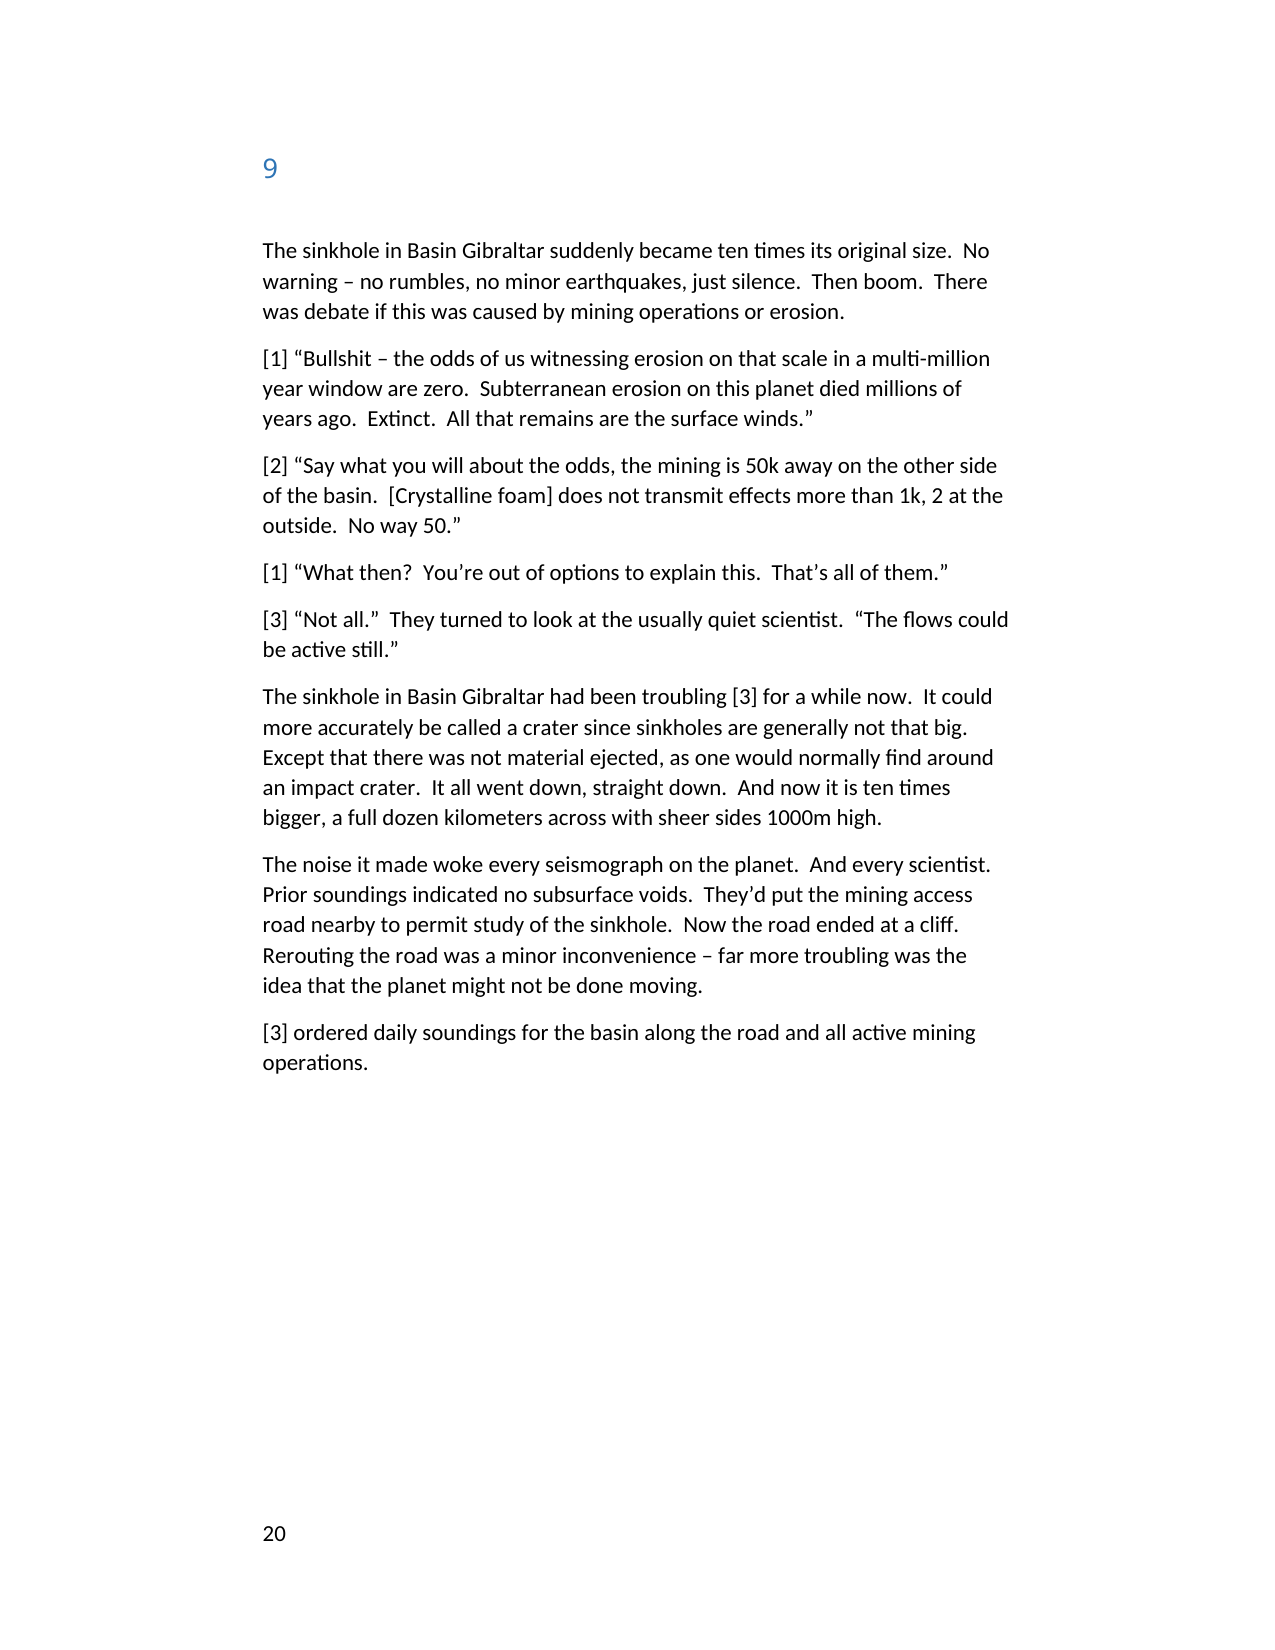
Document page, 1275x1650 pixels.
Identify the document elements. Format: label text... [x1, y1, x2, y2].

text The noise it made woke every seismograph on the planet. And every scientist. Prior soundings indicated no subsurface voids. They’d put the mining access road nearby to permit study of the sinkhole. Now the road ended at a cliff. Rerouting the road was a minor inconvenience – far more troubling was the idea that the planet might not be done moving. [262, 850, 1012, 999]
text [3] ordered daily soundings for the basin along the road and all active mining operations. [262, 1018, 1012, 1076]
subtitle 9 [262, 150, 1012, 187]
text The sinkhole in Basin Gibraltar had been troubling [3] for a while now. It could more accurately be called a crater since sinkholes are generally not that big. Except that there was not material ejected, as one would normally find around an impact crater. It all went down, straight down. And now it is ten times bigger, a full dozen kilometers across with sheer sides 1000m high. [262, 682, 1012, 831]
text [1] “What then? You’re out of options to explain this. That’s all of them.” [262, 558, 1012, 587]
text [3] “Not all.” They turned to look at the usually quiet scientist. “The flows could be active still.” [262, 605, 1012, 664]
text [2] “Say what you will about the odds, the mining is 50k away on the other side of the basin. [Crystalline foam] does not transmit effects more than 1k, 2 at the outside. No way 50.” [262, 451, 1012, 540]
text [1] “Bullshit – the odds of us witnessing erosion on that scale in a multi-million year window are zero. Subterranean erosion on this planet died millions of years ago. Extinct. All that remains are the surface winds.” [262, 344, 1012, 432]
text The sinkhole in Basin Gibraltar suddenly became ten times its original size. No warning – no rumbles, no minor earthquakes, just silence. Then boom. There was debate if this was caused by mining operations or erosion. [262, 237, 1012, 325]
